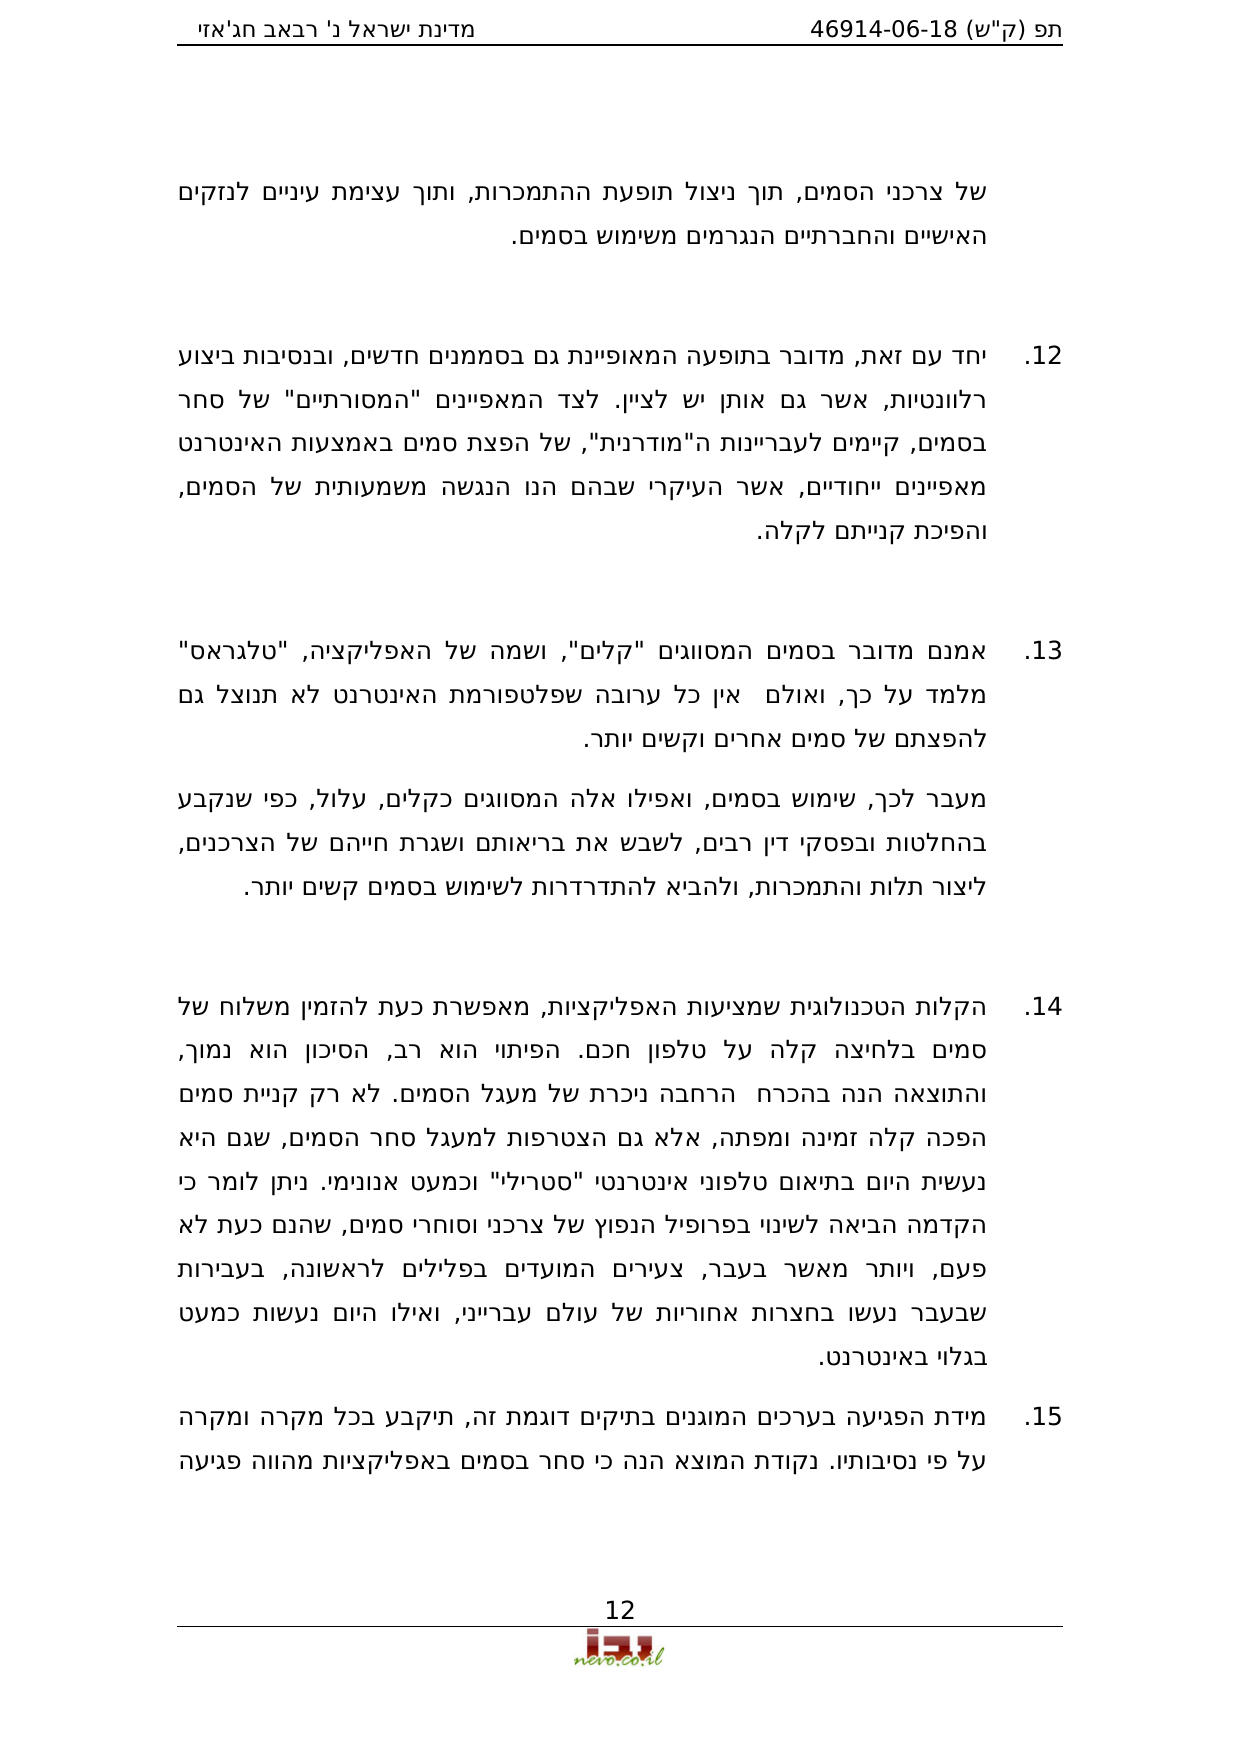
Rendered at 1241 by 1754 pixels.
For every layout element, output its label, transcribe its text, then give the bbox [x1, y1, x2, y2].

text 13. אמנם מדובר בסמים המסווגים "קלים", ושמה של האפליקציה, "טלגראס" מלמד על כך, ואולם אין כל ערובה שפלטפורמת האינטרנט לא תנוצל גם להפצתם של סמים אחרים וקשים יותר. [177, 636, 1063, 753]
text מעבר לכך, שימוש בסמים, ואפילו אלה המסווגים כקלים, עלול, כפי שנקבע בהחלטות ובפסקי דין רבים, לשבש את בריאותם ושגרת חייהם של הצרכנים, ליצור תלות והתמכרות, ולהביא להתדרדרות לשימוש בסמים קשים יותר. [177, 784, 988, 901]
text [177, 177, 1063, 250]
text 14. הקלות הטכנולוגית שמציעות האפליקציות, מאפשרת כעת להזמין משלוח של סמים בלחיצה קלה על טלפון חכם. הפיתוי הוא רב, הסיכון הוא נמוך, והתוצאה הנה בהכרח הרחבה ניכרת של מעגל הסמים. לא רק קניית סמים הפכה קלה זמינה ומפתה, אלא גם הצטרפות למעגל סחר הסמים, שגם היא נעשית היום בתיאום טלפוני אינטרנטי "סטרילי" וכמעט אנונימי. ניתן לומר כי הקדמה הביאה לשינוי בפרופיל הנפוץ של צרכני וסוחרי סמים, שהנם כעת לא פעם, ויותר מאשר בעבר, צעירים המועדים בפלילים לראשונה, בעבירות שבעבר נעשו בחצרות אחוריות של עולם עברייני, ואילו היום נעשות כמעט בגלוי באינטרנט. [177, 992, 1063, 1371]
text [177, 1402, 1063, 1475]
text 12. יחד עם זאת, מדובר בתופעה המאופיינת גם בסממנים חדשים, ובנסיבות ביצוע רלוונטיות, אשר גם אותן יש לציין. לצד המאפיינים "המסורתיים" של סחר בסמים, קיימים לעבריינות ה"מודרנית", של הפצת סמים באמצעות האינטרנט מאפיינים ייחודיים, אשר העיקרי שבהם הנו הנגשה משמעותית של הסמים, והפיכת קנייתם לקלה. [177, 341, 1063, 545]
picture [574, 1628, 666, 1667]
